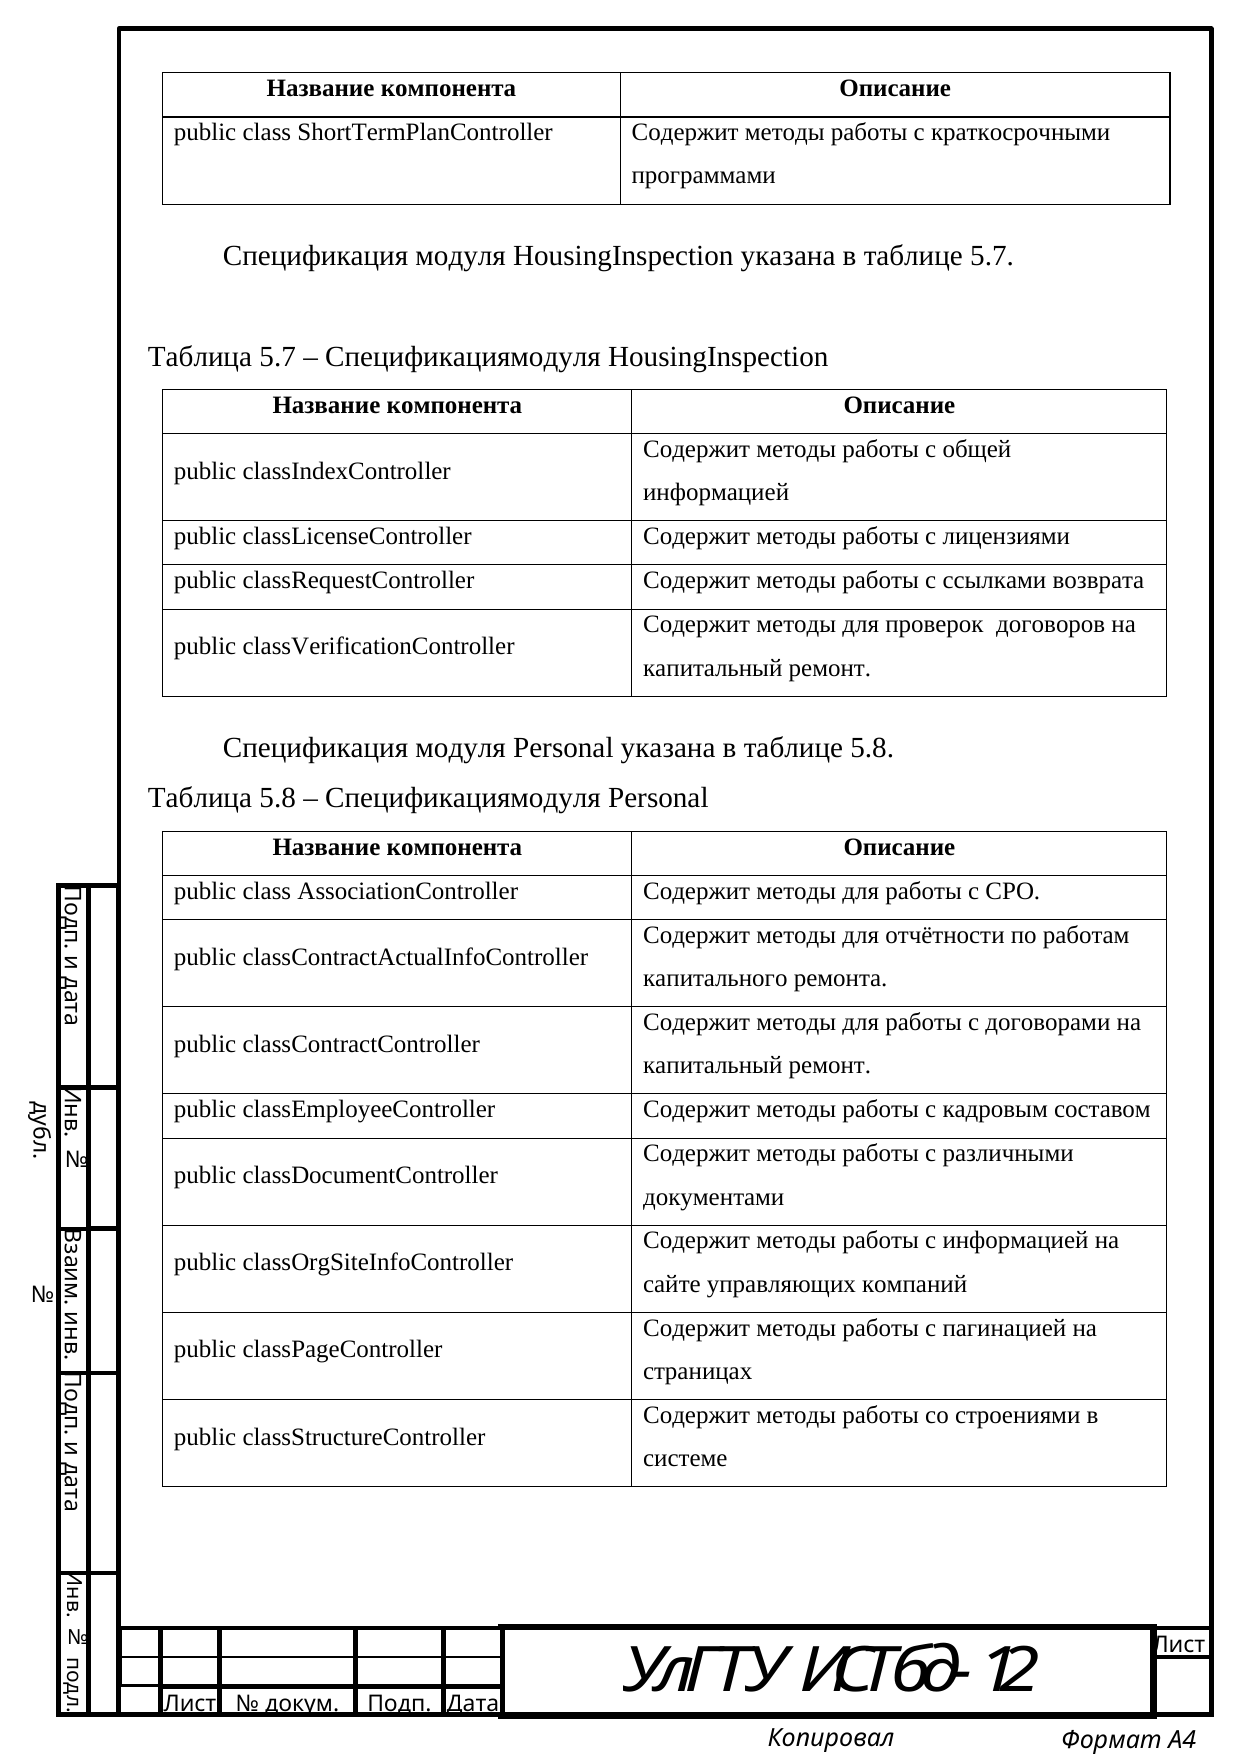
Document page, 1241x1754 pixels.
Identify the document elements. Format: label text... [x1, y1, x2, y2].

table_cell public classOrgSiteInfoController [163, 1226, 631, 1312]
table_header Описание [632, 390, 1166, 433]
table_cell public class AssociationController [163, 876, 631, 919]
table_cell Содержит методы работы с краткосрочными программами [621, 118, 1169, 203]
table_cell Содержит методы для работы с СРО. [632, 876, 1166, 919]
table_cell Содержит методы работы с кадровым составом [632, 1094, 1166, 1137]
table_cell public classDocumentController [163, 1139, 631, 1224]
table_cell public class ShortTermPlanController [163, 118, 620, 203]
table_cell Содержит методы работы с ссылками возврата [632, 565, 1166, 608]
table_cell Содержит методы работы с информацией на сайте управляющих компаний [632, 1226, 1166, 1312]
table_cell Содержит методы для работы с договорами на капитальный ремонт. [632, 1007, 1166, 1093]
text Таблица 5.7 – Спецификациямодуля HousingInspection [148, 339, 1181, 372]
table_cell Содержит методы работы с лицензиями [632, 521, 1166, 564]
table_cell public classPageController [163, 1313, 631, 1399]
table_cell public classContractActualInfoController [163, 920, 631, 1006]
table_cell public classIndexController [163, 434, 631, 520]
table_cell Содержит методы работы с пагинацией на страницах [632, 1313, 1166, 1399]
table_cell Содержит методы работы с общей информацией [632, 434, 1166, 520]
table_cell public classEmployeeController [163, 1094, 631, 1137]
text Спецификация модуля HousingInspection указана в таблице 5.7. [148, 238, 1181, 272]
text Спецификация модуля Personal указана в таблице 5.8. [148, 730, 1181, 764]
table_header Описание [632, 832, 1166, 875]
table_cell Содержит методы для проверок договоров на капитальный ремонт. [632, 610, 1166, 696]
table_cell Содержит методы работы с различными документами [632, 1139, 1166, 1224]
table_cell Содержит методы работы со строениями в системе [632, 1400, 1166, 1486]
table_cell public classLicenseController [163, 521, 631, 564]
table_header Название компонента [163, 73, 620, 116]
table_cell public classRequestController [163, 565, 631, 608]
table_cell public classStructureController [163, 1400, 631, 1486]
table_cell public classVerificationController [163, 610, 631, 696]
table_cell Содержит методы для отчётности по работам капитального ремонта. [632, 920, 1166, 1006]
table_header Название компонента [163, 832, 631, 875]
table_cell public classContractController [163, 1007, 631, 1093]
table_header Название компонента [163, 390, 631, 433]
text Таблица 5.8 – Спецификациямодуля Personal [148, 781, 1181, 814]
table_header Описание [621, 73, 1169, 116]
